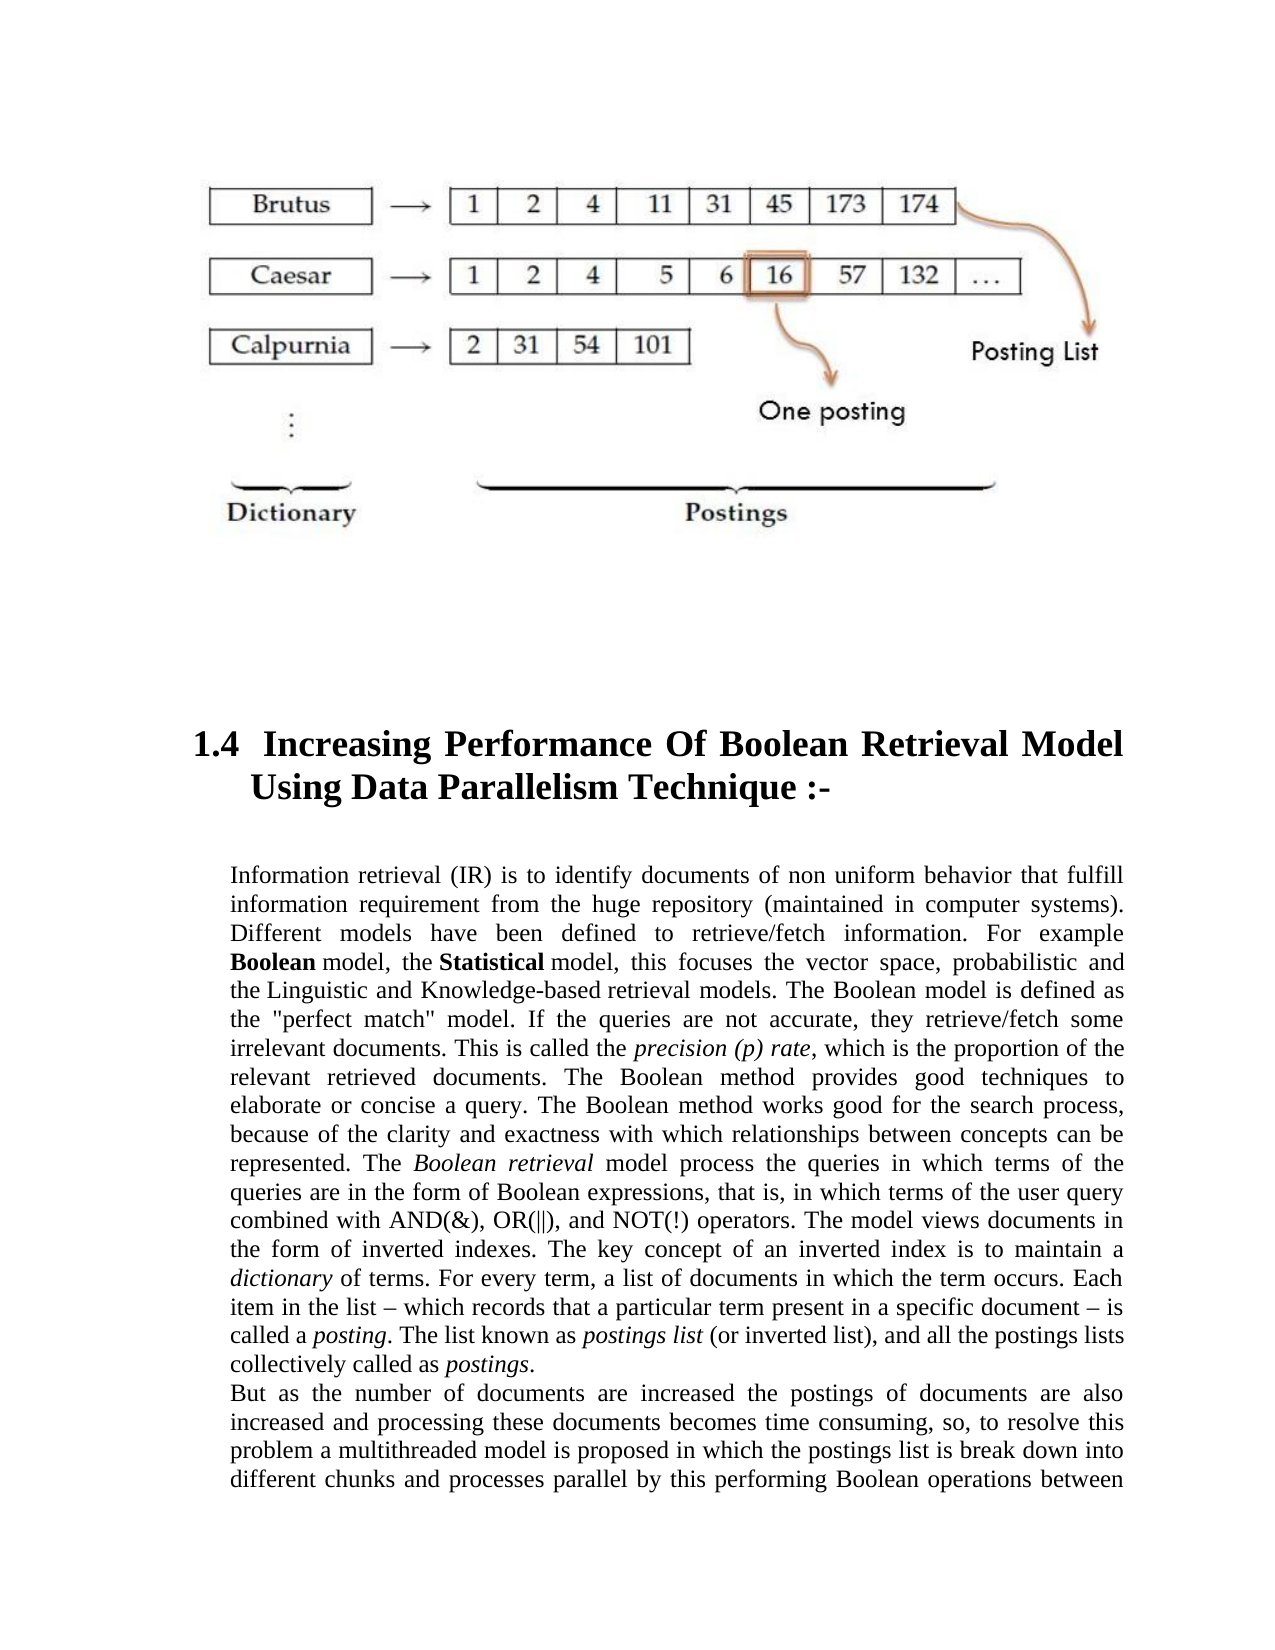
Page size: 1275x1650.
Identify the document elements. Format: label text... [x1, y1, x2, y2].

list Increasing Performance Of Boolean Retrieval Model Using Data Parallelism Technique :- [192, 722, 1125, 808]
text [230, 1378, 1125, 1493]
text Information retrieval (IR) is to identify documents of non uniform behavior that fulfill information requirement from the huge repository (maintained in computer systems). Different models have been defined to retrieve/fetch information. For example Boolean model, the Statistical model, this focuses the vector space, probabilistic and the Linguistic and Knowledge-based retrieval models. The Boolean model is defined as the "perfect match" model. If the queries are not accurate, they retrieve/fetch some irrelevant documents. This is called the precision (p) rate, which is the proportion of the relevant retrieved documents. The Boolean method provides good techniques to elaborate or concise a query. The Boolean method works good for the search process, because of the clarity and exactness with which relationships between concepts can be represented. The Boolean retrieval model process the queries in which terms of the queries are in the form of Boolean expressions, that is, in which terms of the user query combined with AND(&), OR(||), and NOT(!) operators. The model views documents in the form of inverted indexes. The key concept of an inverted index is to maintain a dictionary of terms. For every term, a list of documents in which the term occurs. Each item in the list – which records that a particular term present in a specific document – is called a posting. The list known as postings list (or inverted list), and all the postings lists collectively called as postings. [230, 861, 1125, 1378]
picture [150, 150, 1125, 569]
